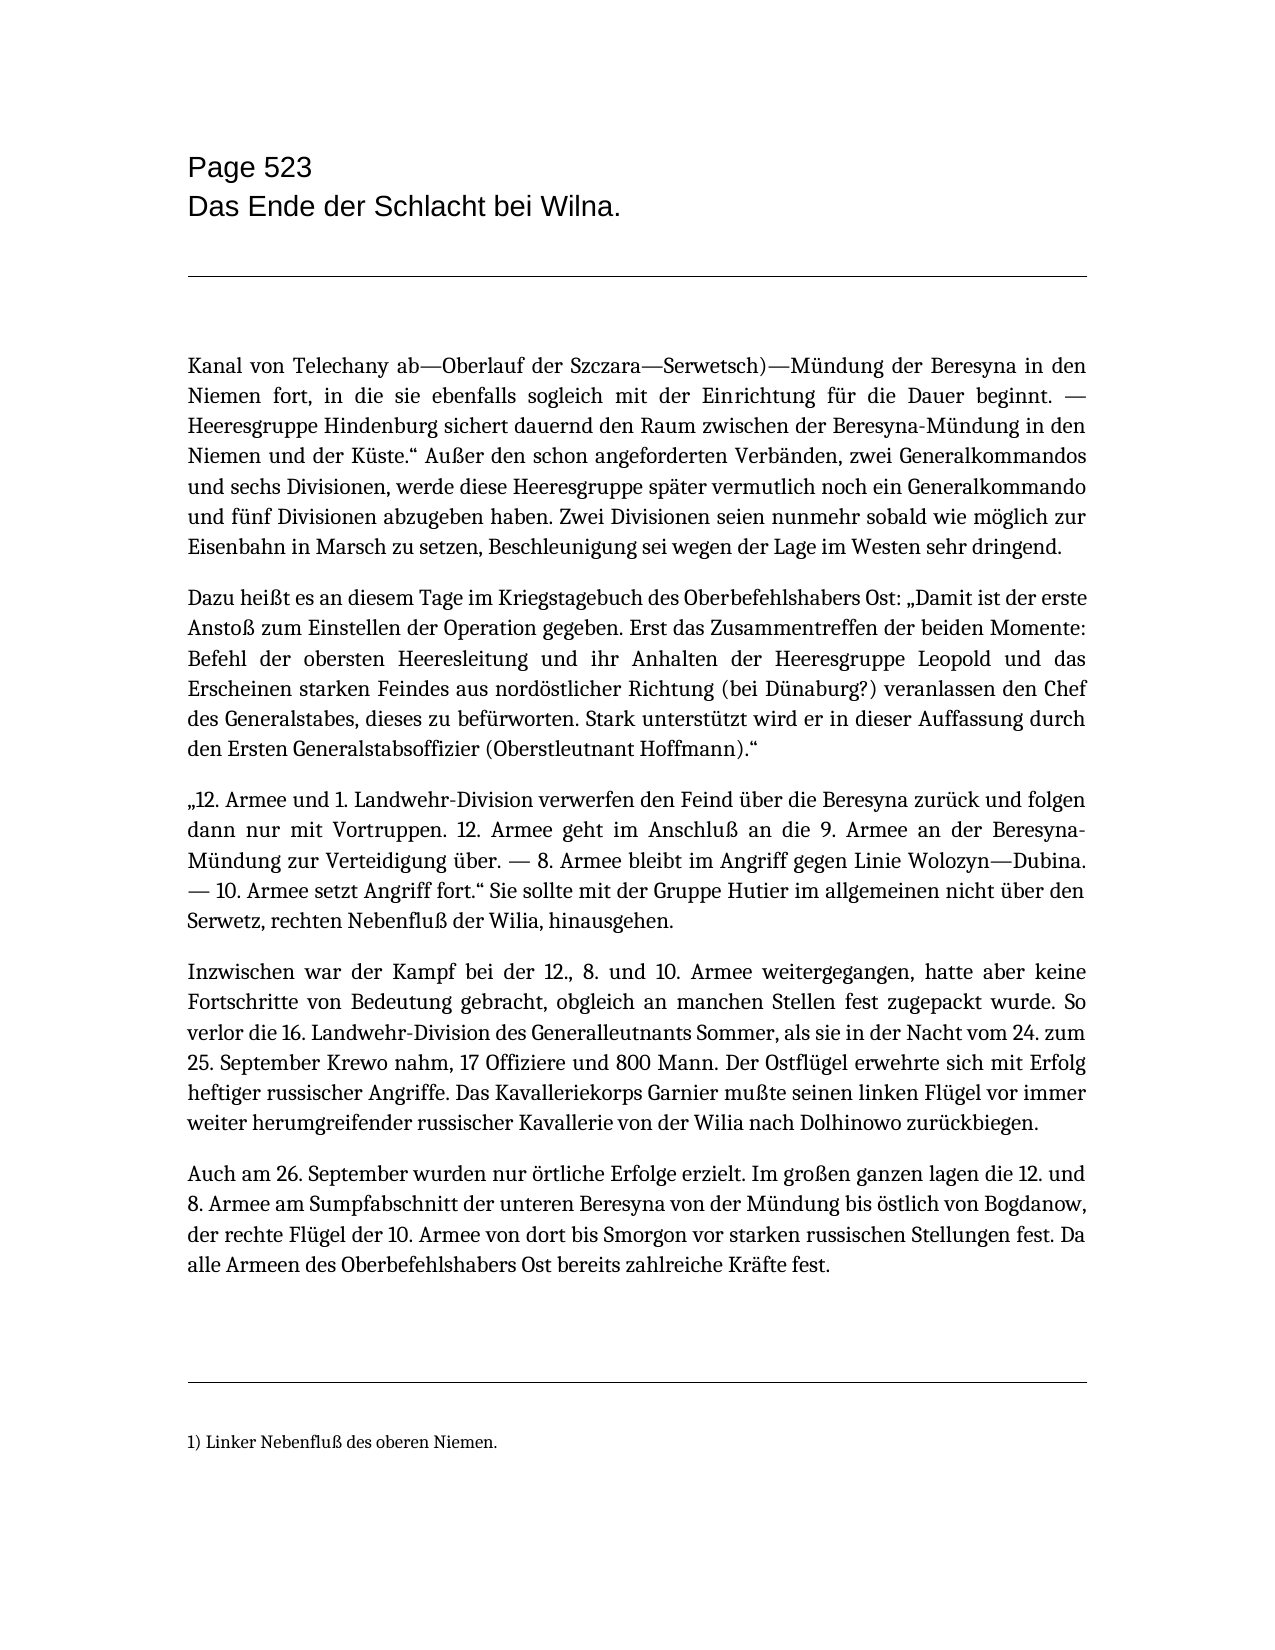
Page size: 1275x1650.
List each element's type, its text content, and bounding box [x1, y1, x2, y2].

text Dazu heißt es an diesem Tage im Kriegstagebuch des Ober­befehlshabers Ost: „Damit ist der erste Anstoß zum Einstellen der Operation gegeben. Erst das Zusammentreffen der beiden Momente: Befehl der obersten Heeresleitung und ihr Anhalten der Heeresgruppe Leopold und das Erscheinen starken Feindes aus nordöstlicher Richtung (bei Dünaburg?) veranlassen den Chef des Generalstabes, dieses zu befürworten. Stark unterstützt wird er in dieser Auffassung durch den Ersten General­stabsoffizier (Oberstleutnant Hoffmann).“ [187, 585, 1087, 762]
text 1) Linker Nebenfluß des oberen Niemen. 2) Gemeint war wohl Mitau (S. 537). [187, 1407, 1087, 1454]
text Inzwischen war der Kampf bei der 12., 8. und 10. Armee weitergegangen, hatte aber keine Fortschritte von Bedeutung gebracht, obgleich an manchen Stellen fest zugepackt wurde. So verlor die 16. Landwehr-Division des Generalleutnants Sommer, als sie in der Nacht vom 24. zum 25. September Krewo nahm, 17 Offiziere und 800 Mann. Der Ostflügel erwehrte sich mit Erfolg heftiger russischer Angriffe. Das Kavalleriekorps Garnier mußte seinen linken Flügel vor immer weiter herumgreifender russischer Kavallerie von der Wilia nach Dolhinowo zurückbiegen. [187, 959, 1087, 1136]
text Kanal von Telechany ab—Oberlauf der Szczara—Serwetsch)—Mündung der Beresyna in den Niemen fort, in die sie ebenfalls sogleich mit der Ein­richtung für die Dauer beginnt. — Heeresgruppe Hindenburg sichert dauernd den Raum zwischen der Beresyna-Mündung in den Niemen und der Küste.“ Außer den schon angeforderten Verbänden, zwei Generalkommandos und sechs Divisionen, werde diese Heeresgruppe später vermutlich noch ein Generalkommando und fünf Divisionen abzugeben haben. Zwei Divisionen seien nunmehr sobald wie möglich zur Eisenbahn in Marsch zu setzen, Beschleunigung sei wegen der Lage im Westen sehr dringend. [187, 353, 1087, 560]
text „12. Armee und 1. Landwehr-Division verwerfen den Feind über die Beresyna zurück und folgen dann nur mit Vort­ruppen. 12. Armee geht im Anschluß an die 9. Armee an der Beresyna-Mündung zur Verteidigung über. — 8. Armee bleibt im Angriff gegen Linie Wolozyn—Dubina. — 10. Armee setzt Angriff fort.“ Sie sollte mit der Gruppe Hutier im allgemeinen nicht über den Serwetz, rechten Nebenfluß der Wilia, hinausgehen. [187, 787, 1087, 934]
text Page 523 Das Ende der Schlacht bei Wilna. [187, 150, 1087, 222]
text Auch am 26. September wurden nur örtliche Erfolge erzielt. Im großen ganzen lagen die 12. und 8. Armee am Sumpfabschnitt der unteren Beresyna von der Mündung bis östlich von Bogdanow, der rechte Flügel der 10. Armee von dort bis Smorgon vor starken russischen Stellungen fest. Da alle Armeen des Oberbefehlshabers Ost bereits zahlreiche Kräfte fest. [187, 1161, 1087, 1278]
